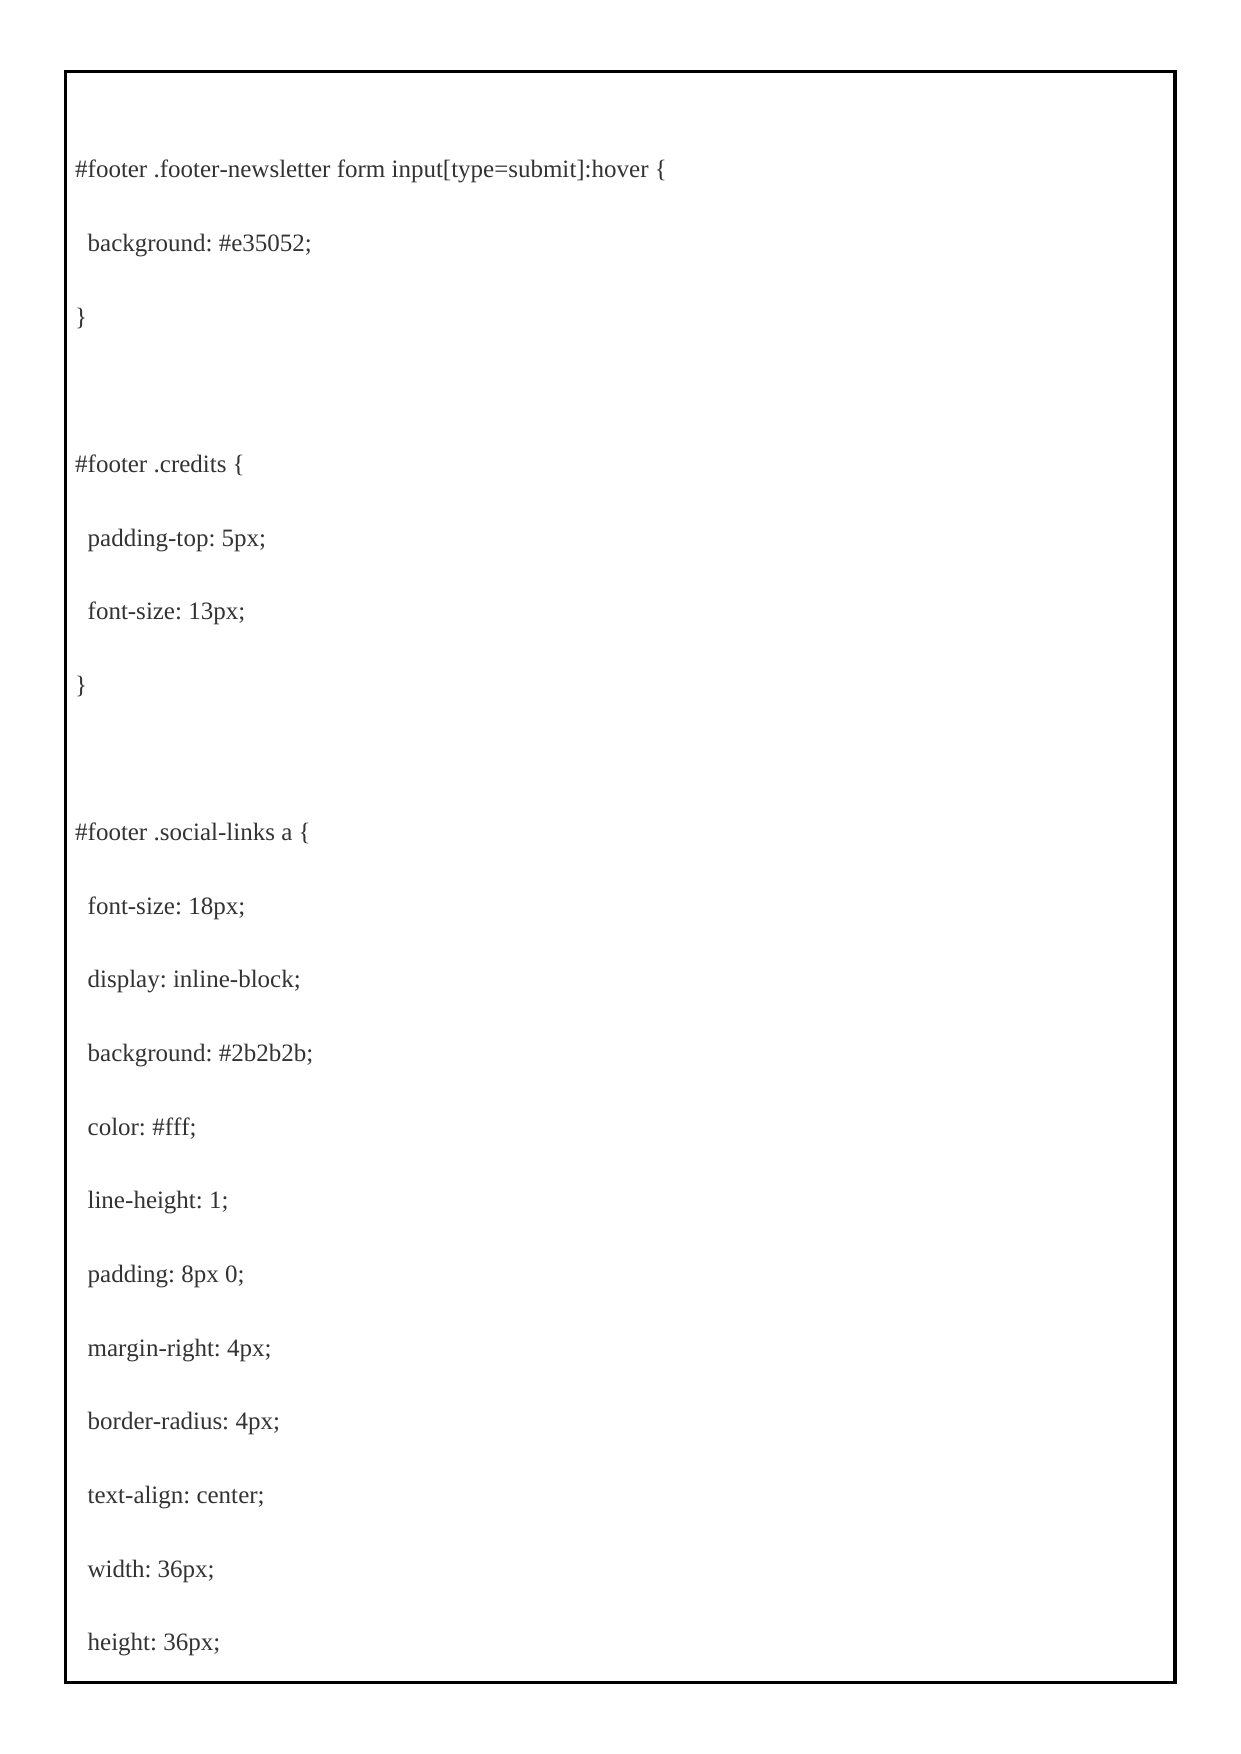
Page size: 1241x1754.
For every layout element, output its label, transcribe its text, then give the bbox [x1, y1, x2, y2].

list } [75, 664, 1165, 699]
list line-height: 1; [75, 1180, 1165, 1214]
list background: #e35052; [75, 222, 1165, 257]
list #footer .credits { [75, 443, 1165, 478]
list border-radius: 4px; [75, 1401, 1165, 1435]
list color: #fff; [75, 1106, 1165, 1141]
list padding: 8px 0; [75, 1253, 1165, 1288]
list width: 36px; [75, 1548, 1165, 1582]
list margin-right: 4px; [75, 1327, 1165, 1362]
list text-align: center; [75, 1474, 1165, 1509]
list padding-top: 5px; [75, 517, 1165, 551]
list font-size: 13px; [75, 591, 1165, 625]
list } [75, 296, 1165, 331]
list display: inline-block; [75, 959, 1165, 993]
list font-size: 18px; [75, 885, 1165, 920]
list #footer .social-links a { [75, 811, 1165, 846]
list #footer .footer-newsletter form input[type=submit]:hover { [75, 149, 1165, 183]
list height: 36px; [75, 1622, 1165, 1656]
list background: #2b2b2b; [75, 1032, 1165, 1067]
